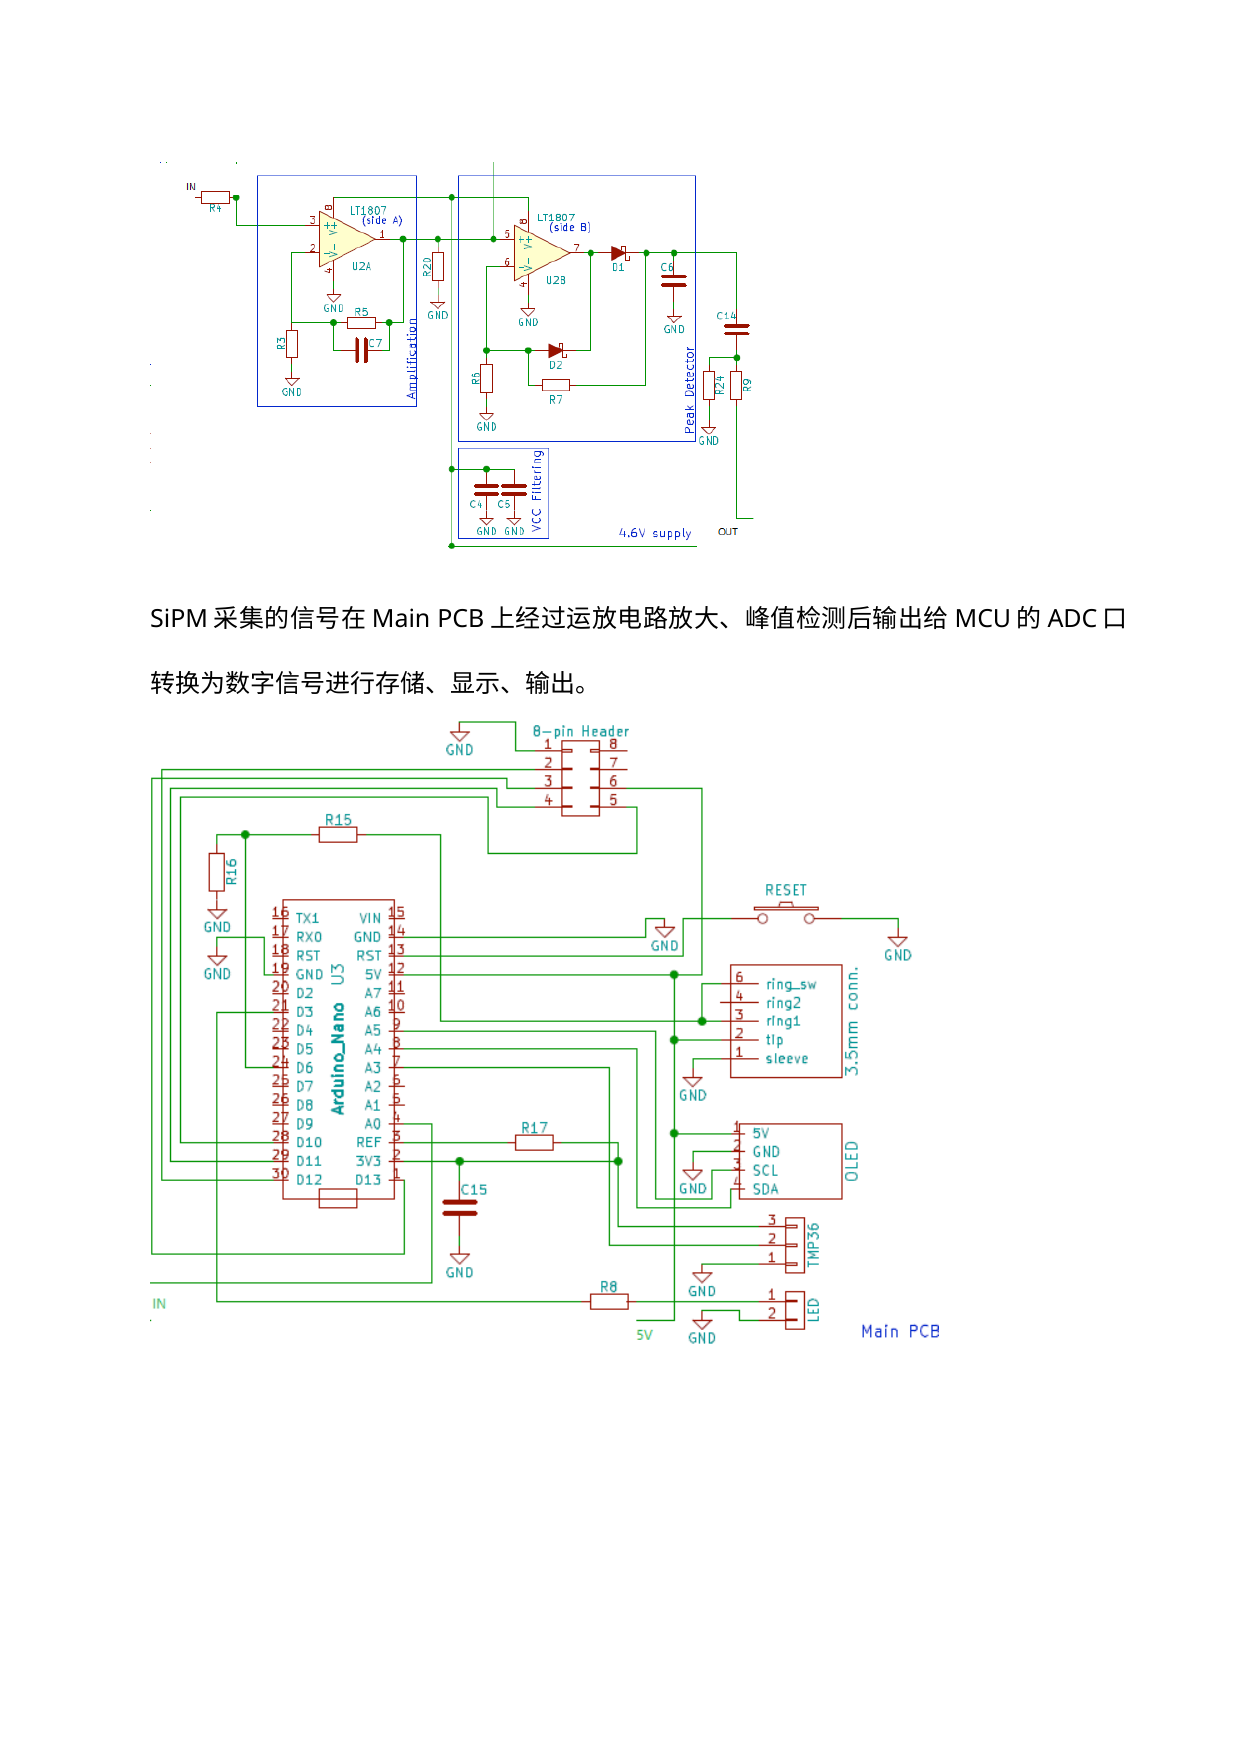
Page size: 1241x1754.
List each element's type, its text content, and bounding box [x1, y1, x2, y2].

picture [150, 714, 939, 1345]
picture [150, 162, 754, 563]
list SiPM采集的信号在Main PCB上经过运放电路放大、峰值检测后输出给MCU的ADC口转换为数字信号进行存储、显示、输出。 [150, 584, 1128, 714]
